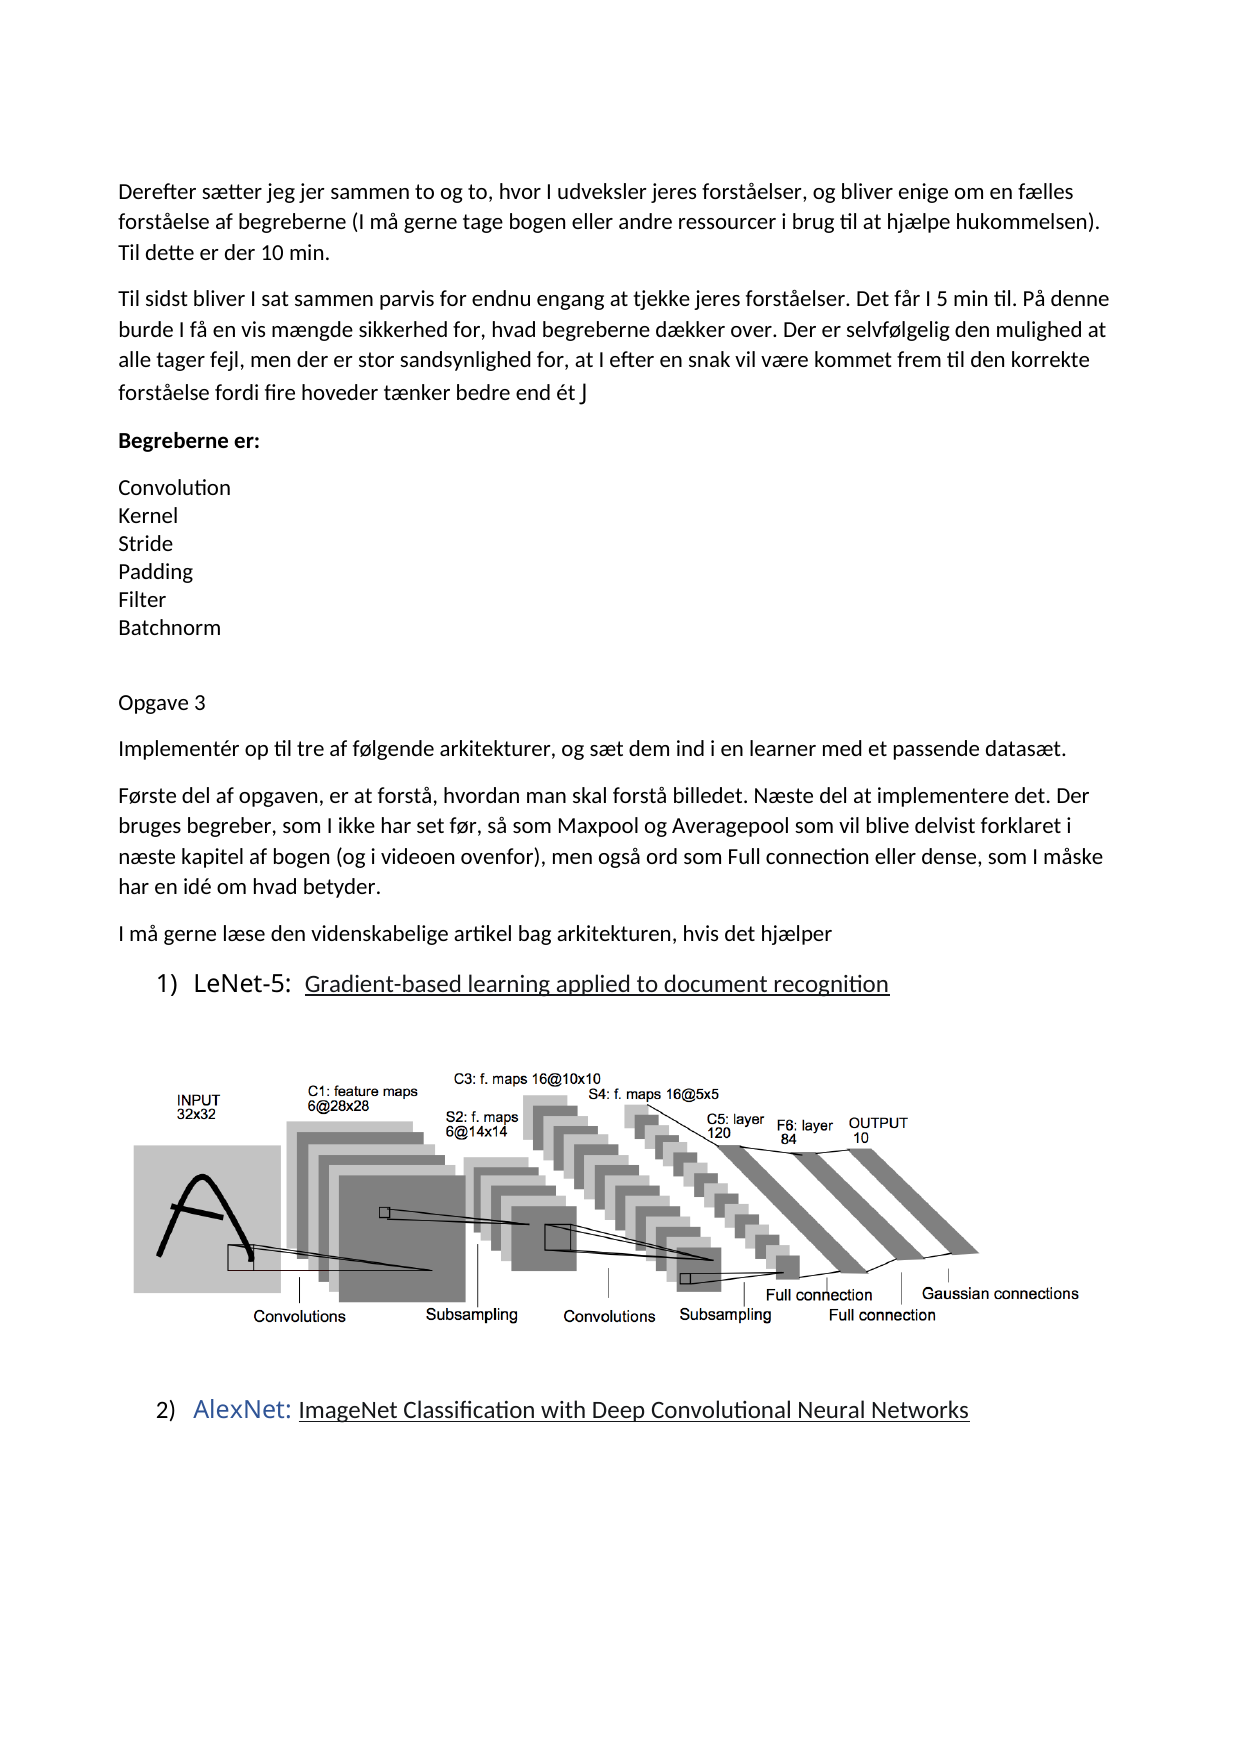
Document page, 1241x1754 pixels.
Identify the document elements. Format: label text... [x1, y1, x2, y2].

text Stride [118, 529, 1122, 557]
list LeNet-5: Gradient-based learning applied to document recognition [156, 966, 298, 1000]
text Filter [118, 585, 1122, 613]
text Begreberne er: [118, 426, 1122, 454]
text Derefter sætter jeg jer sammen to og to, hvor I udveksler jeres forståelser, og bliver enige om en fælles forståelse af begreberne (I må gerne tage bogen eller andre ressourcer i brug til at hjælpe hukommelsen). Til dette er der 10 min. [118, 177, 1122, 266]
text Padding [118, 557, 1122, 585]
text Første del af opgaven, er at forstå, hvordan man skal forstå billedet. Næste del at implementere det. Der bruges begreber, som I ikke har set før, så som Maxpool og Averagepool som vil blive delvist forklaret i næste kapitel af bogen (og i videoen ovenfor), men også ord som Full connection eller dense, som I måske har en idé om hvad betyder. [118, 781, 1122, 900]
text Convolution [118, 473, 1122, 501]
text Implementér op til tre af følgende arkitekturer, og sæt dem ind i en learner med et passende datasæt. [118, 734, 1122, 763]
text Opgave 3 [118, 688, 1122, 716]
text Til sidst bliver I sat sammen parvis for endnu engang at tjekke jeres forståelser. Det får I 5 min til. På denne burde I få en vis mængde sikkerhed for, hvad begreberne dækker over. Der er selvfølgelig den mulighed at alle tager fejl, men der er stor sandsynlighed for, at I efter en snak vil være kommet frem til den korrekte forståelse fordi fire hoveder tænker bedre end ét J [118, 284, 1122, 407]
text Batchnorm [118, 613, 1122, 641]
list AlexNet: ImageNet Classification with Deep Convolutional Neural Networks [156, 1392, 1122, 1426]
text I må gerne læse den videnskabelige artikel bag arkitekturen, hvis det hjælper [118, 919, 1122, 947]
list LeNet-5: Gradient-based learning applied to document recognition [304, 966, 1122, 1000]
text Kernel [118, 501, 1122, 529]
picture [118, 1046, 1097, 1346]
